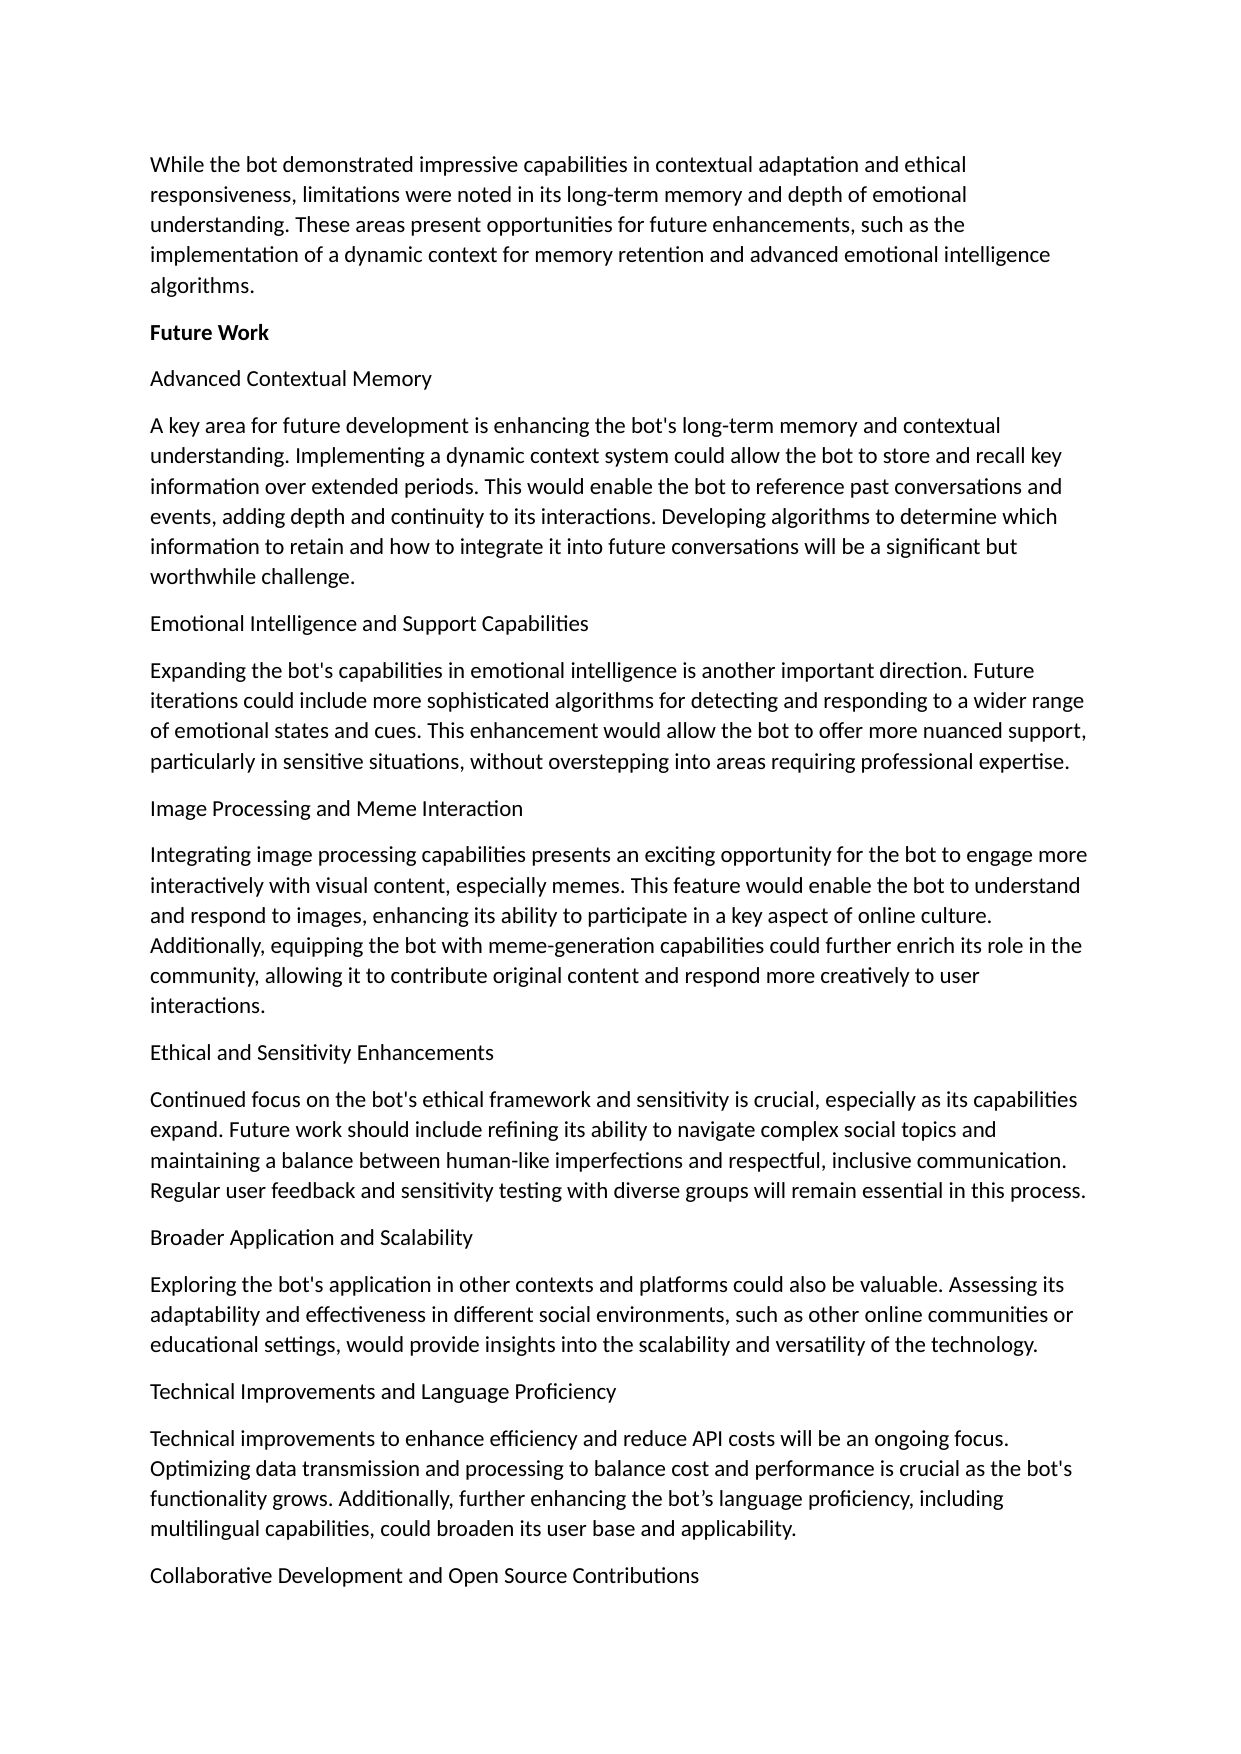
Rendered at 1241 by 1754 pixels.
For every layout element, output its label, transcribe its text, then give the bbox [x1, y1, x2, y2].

text Image Processing and Meme Interaction [150, 794, 1090, 822]
text Future Work [150, 318, 1090, 346]
text Technical Improvements and Language Proficiency [150, 1377, 1090, 1405]
text Technical improvements to enhance efficiency and reduce API costs will be an ongoing focus. Optimizing data transmission and processing to balance cost and performance is crucial as the bot's functionality grows. Additionally, further enhancing the bot’s language proficiency, including multilingual capabilities, could broaden its user base and applicability. [150, 1424, 1090, 1543]
text Exploring the bot's application in other contexts and platforms could also be valuable. Assessing its adaptability and effectiveness in different social environments, such as other online communities or educational settings, would provide insights into the scalability and versatility of the technology. [150, 1270, 1090, 1358]
text Emotional Intelligence and Support Capabilities [150, 609, 1090, 637]
text Ethical and Sensitivity Enhancements [150, 1038, 1090, 1067]
text Broader Application and Scalability [150, 1223, 1090, 1251]
text Expanding the bot's capabilities in emotional intelligence is another important direction. Future iterations could include more sophisticated algorithms for detecting and responding to a wider range of emotional states and cues. This enhancement would allow the bot to offer more nuanced support, particularly in sensitive situations, without overstepping into areas requiring professional expertise. [150, 656, 1090, 775]
text Integrating image processing capabilities presents an exciting opportunity for the bot to engage more interactively with visual content, especially memes. This feature would enable the bot to understand and respond to images, enhancing its ability to participate in a key aspect of online culture. Additionally, equipping the bot with meme-generation capabilities could further enrich its role in the community, allowing it to contribute original content and respond more creatively to user interactions. [150, 841, 1090, 1020]
text Advanced Contextual Memory [150, 364, 1090, 393]
text Collaborative Development and Open Source Contributions [150, 1561, 1090, 1589]
text While the bot demonstrated impressive capabilities in contextual adaptation and ethical responsiveness, limitations were noted in its long-term memory and depth of emotional understanding. These areas present opportunities for future enhancements, such as the implementation of a dynamic context for memory retention and advanced emotional intelligence algorithms. [150, 150, 1090, 299]
text A key area for future development is enhancing the bot's long-term memory and contextual understanding. Implementing a dynamic context system could allow the bot to store and recall key information over extended periods. This would enable the bot to reference past conversations and events, adding depth and continuity to its interactions. Developing algorithms to determine which information to retain and how to integrate it into future conversations will be a significant but worthwhile challenge. [150, 411, 1090, 591]
text Continued focus on the bot's ethical framework and sensitivity is crucial, especially as its capabilities expand. Future work should include refining its ability to navigate complex social topics and maintaining a balance between human-like imperfections and respectful, inclusive communication. Regular user feedback and sensitivity testing with diverse groups will remain essential in this process. [150, 1085, 1090, 1204]
